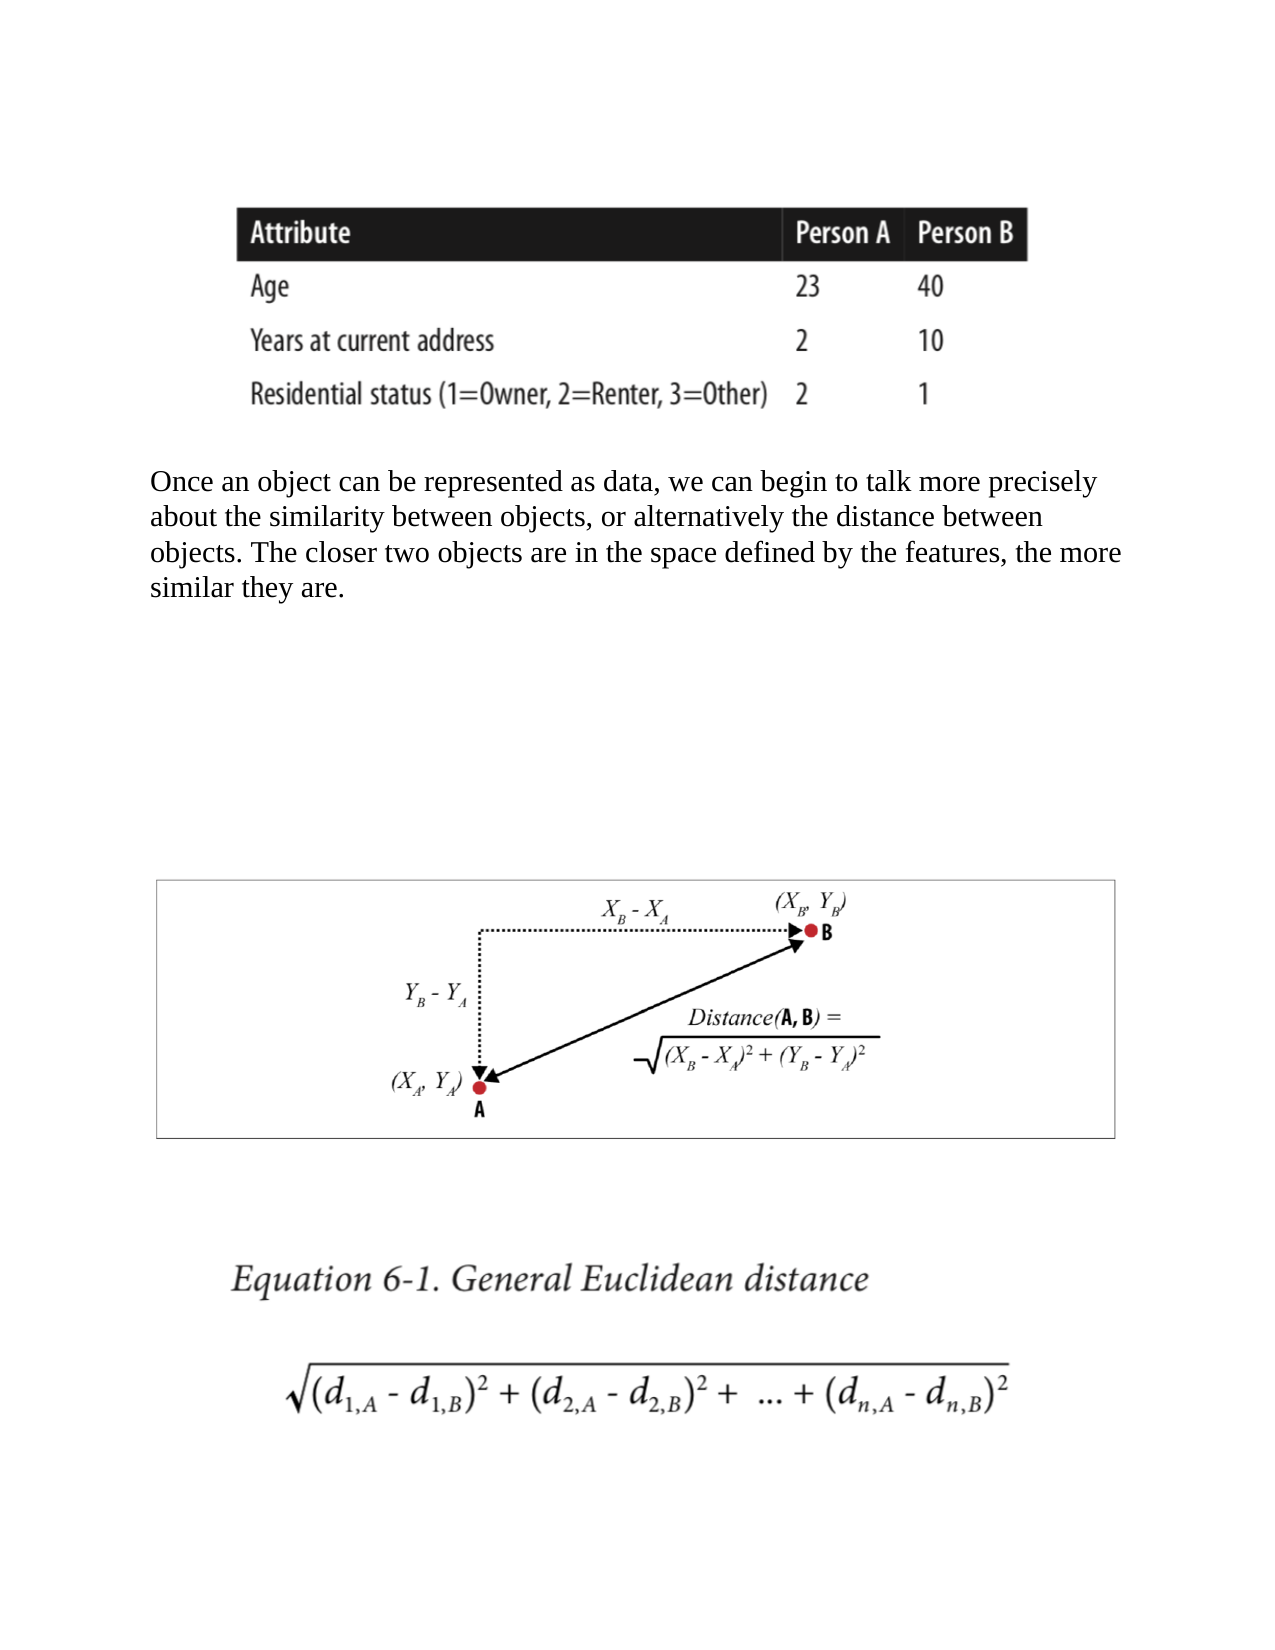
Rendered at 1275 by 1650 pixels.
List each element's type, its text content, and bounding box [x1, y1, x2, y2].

picture [222, 1253, 1050, 1443]
picture [148, 871, 1124, 1149]
picture [232, 193, 1041, 417]
